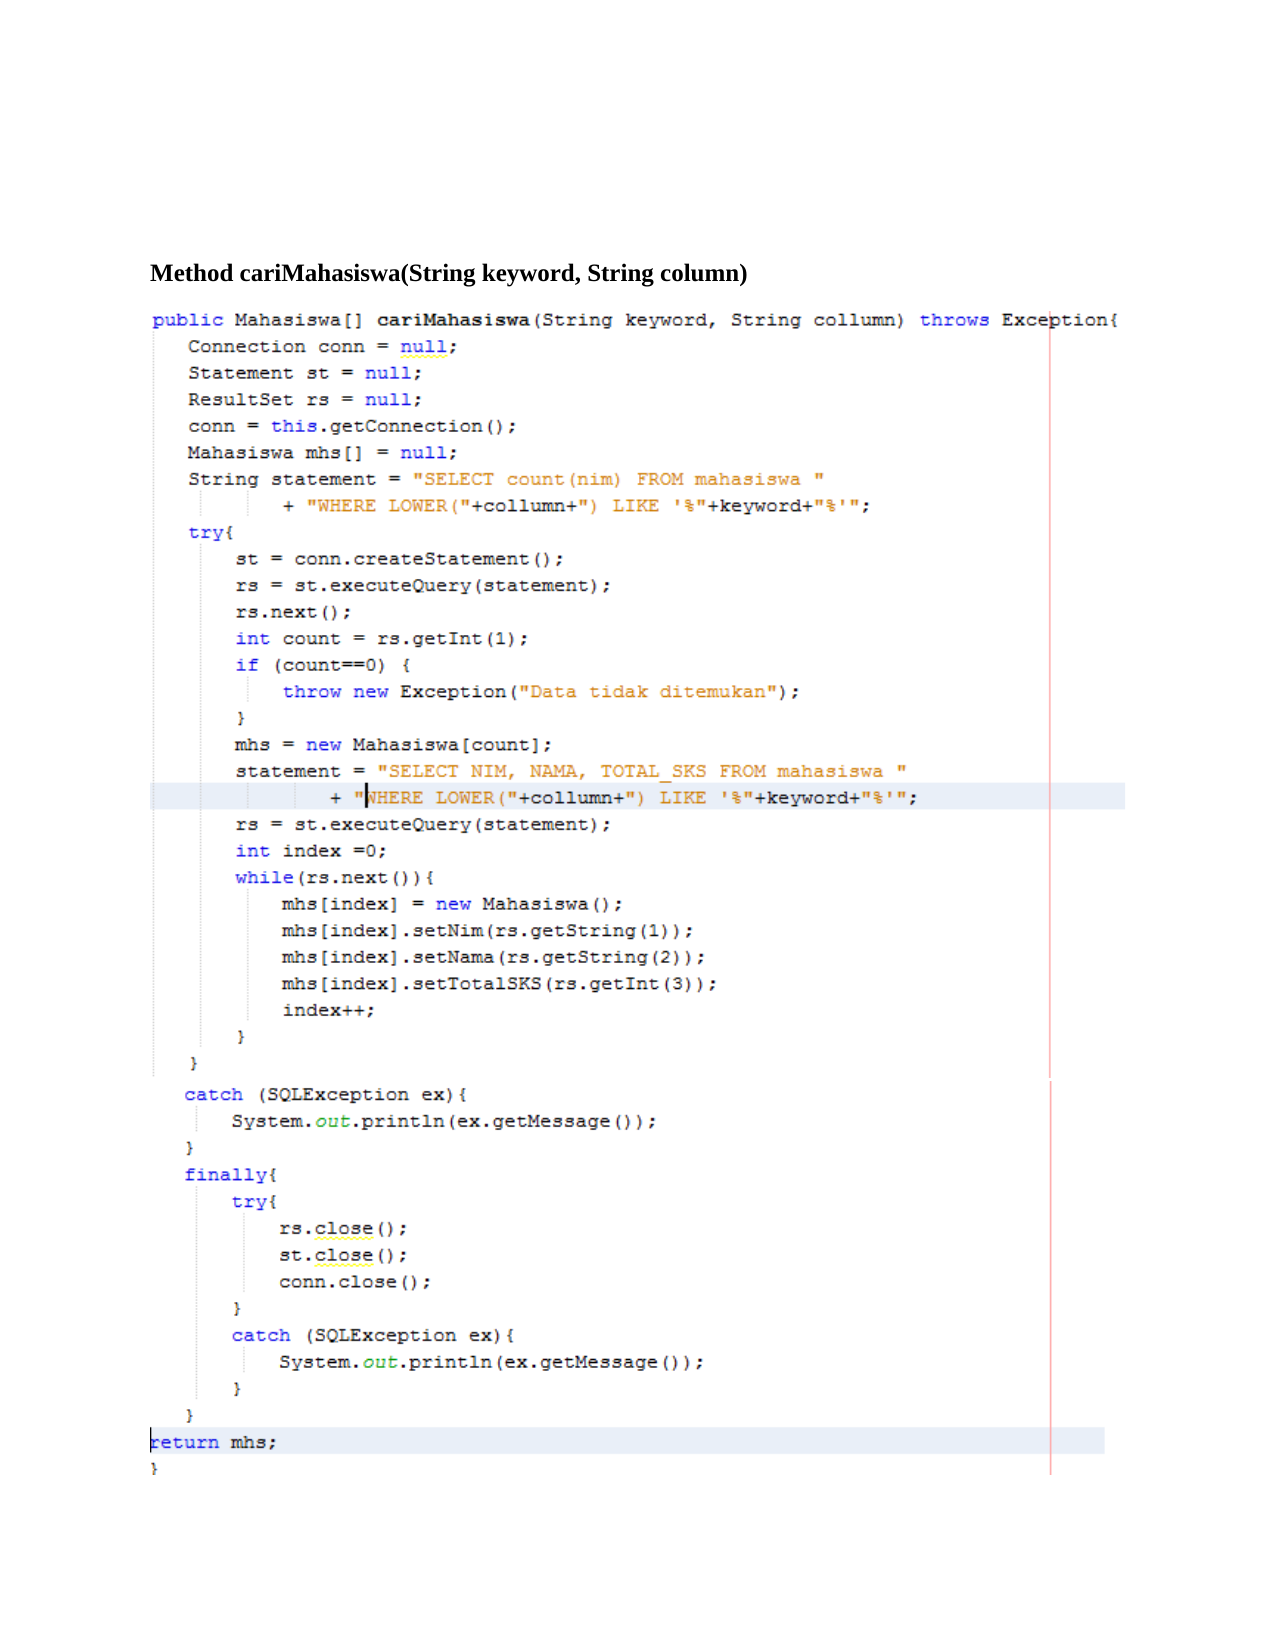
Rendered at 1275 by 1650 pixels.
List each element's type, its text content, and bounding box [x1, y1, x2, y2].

picture [150, 1081, 1105, 1475]
text Method cariMahasiswa(String keyword, String column) [150, 258, 1125, 286]
picture [150, 311, 1125, 1078]
